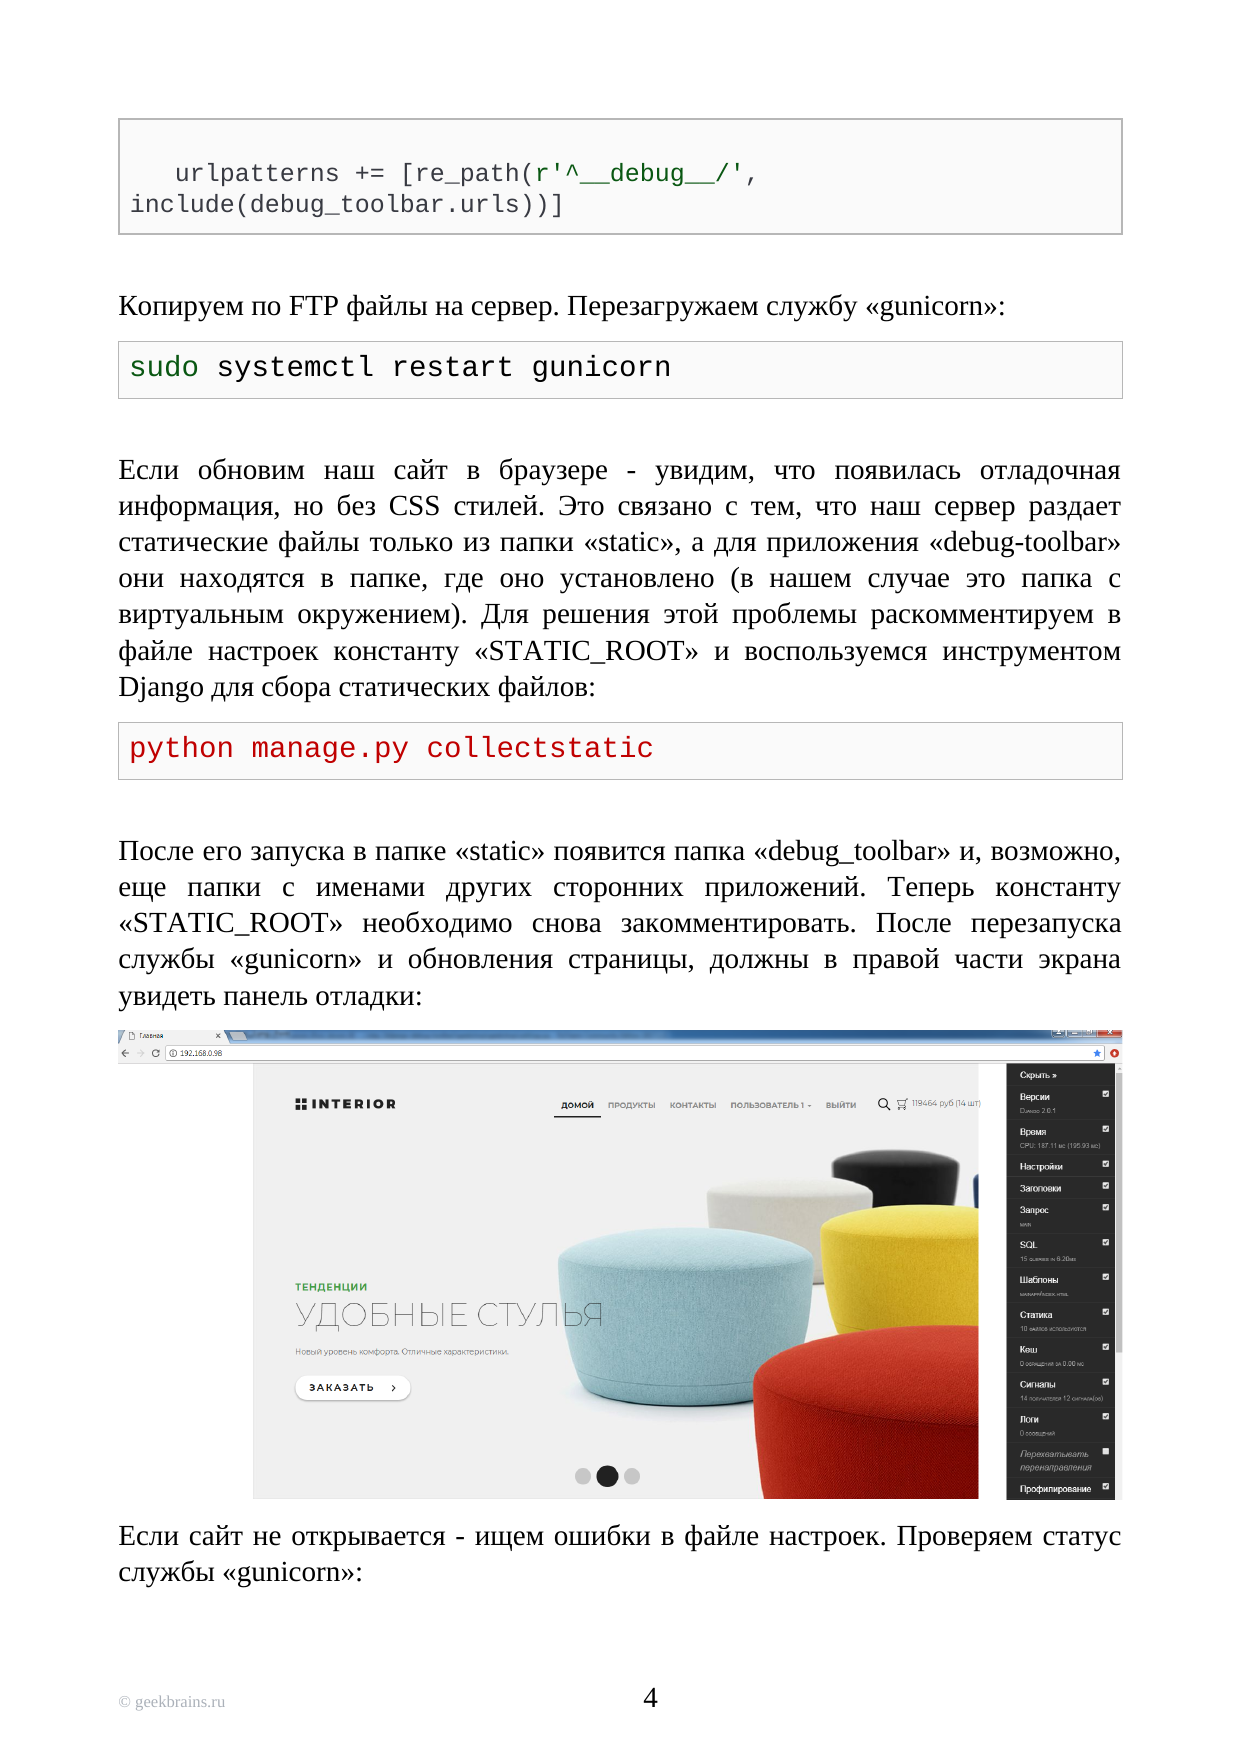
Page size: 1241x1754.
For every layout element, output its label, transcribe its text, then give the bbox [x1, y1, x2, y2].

picture [118, 1030, 1123, 1500]
text Копируем по FTP файлы на сервер. Перезагружаем службу «gunicorn»: [118, 288, 1122, 321]
text После его запуска в папке «static» появится папка «debug_toolbar» и, возможно, еще папки с именами других сторонних приложений. Теперь константу «STATIC_ROOT» необходимо снова закомментировать. После перезапуска службы «gunicorn» и обновления страницы, должны в правой части экрана увидеть панель отладки: [118, 833, 1122, 1011]
table_header python manage.py collectstatic [119, 723, 1122, 779]
text Если сайт не открывается - ищем ошибки в файле настроек. Проверяем статус службы «gunicorn»: [118, 1518, 1122, 1588]
table_header sudo systemctl restart gunicorn [119, 342, 1122, 398]
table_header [120, 120, 1121, 233]
text Если обновим наш сайт в браузере - увидим, что появилась отладочная информация, но без CSS стилей. Это связано с тем, что наш сервер раздает статические файлы только из папки «static», а для приложения «debug-toolbar» они находятся в папке, где оно установлено (в нашем случае это папка с виртуальным окружением). Для решения этой проблемы раскомментируем в файле настроек константу «STATIC_ROOT» и воспользуемся инструментом Django для сбора статических файлов: [118, 452, 1122, 702]
